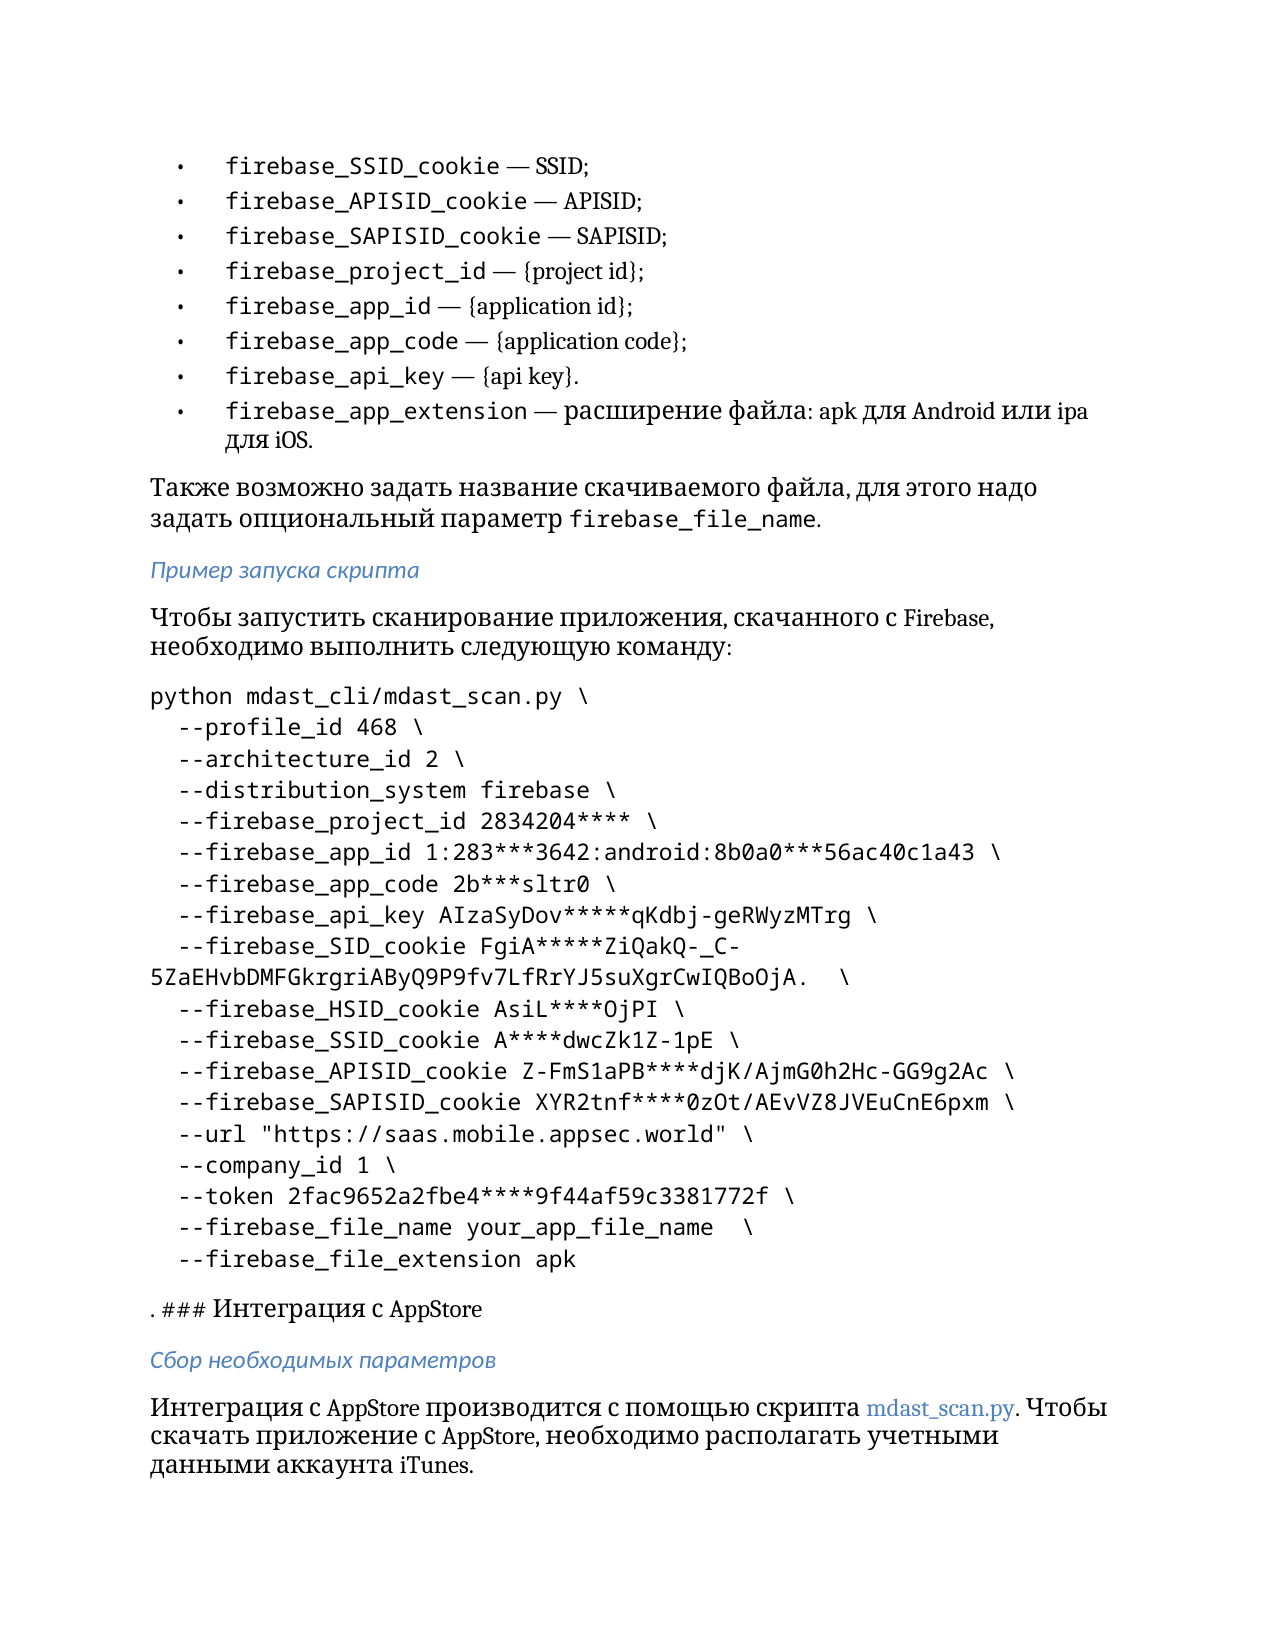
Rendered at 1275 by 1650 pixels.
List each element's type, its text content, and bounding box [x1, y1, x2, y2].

list firebase_project_id — {project id}; [175, 255, 1125, 286]
list firebase_APISID_cookie — APISID; [175, 185, 1125, 216]
list firebase_api_key — {api key}. [175, 360, 1125, 391]
subtitle Сбор необходимых параметров [150, 1344, 1125, 1375]
list firebase_SSID_cookie — SSID; [175, 150, 1125, 181]
text Также возможно задать название скачиваемого файла, для этого надо задать опциональный параметр firebase_file_name. [150, 474, 1125, 534]
list firebase_app_extension — расширение файла: apk для Android или ipa для iOS. [175, 395, 1125, 455]
text Чтобы запустить сканирование приложения, скачанного с Firebase, необходимо выполнить следующую команду: [150, 604, 1125, 661]
text . ### Интеграция с AppStore [150, 1295, 1125, 1323]
text Интеграция с AppStore производится с помощью скрипта mdast_scan.py. Чтобы скачать приложение с AppStore, необходимо располагать учетными данными аккаунта iTunes. [150, 1393, 1125, 1480]
text python mdast_cli/mdast_scan.py \ --profile_id 468 \ --architecture_id 2 \ --distribution_system firebase \ --firebase_project_id 2834204**** \ --firebase_app_id 1:283***3642:android:8b0a0***56ac40c1a43 \ --firebase_app_code 2b***sltr0 \ --firebase_api_key AIzaSyDov*****qKdbj-geRWyzMTrg \ --firebase_SID_cookie FgiA*****ZiQakQ-_C-5ZaEHvbDMFGkrgriAByQ9P9fv7LfRrYJ5suXgrCwIQBoOjA. \ --firebase_HSID_cookie AsiL****OjPI \ --firebase_SSID_cookie A****dwcZk1Z-1pE \ --firebase_APISID_cookie Z-FmS1aPB****djK/AjmG0h2Hc-GG9g2Ac \ --firebase_SAPISID_cookie XYR2tnf****0zOt/AEvVZ8JVEuCnE6pxm \ --url "https://saas.mobile.appsec.world" \ --company_id 1 \ --token 2fac9652a2fbe4****9f44af59c3381772f \ --firebase_file_name your_app_file_name \ --firebase_file_extension apk [150, 680, 1125, 1274]
subtitle Пример запуска скрипта [150, 554, 1125, 585]
list firebase_app_id — {application id}; [175, 290, 1125, 321]
list firebase_SAPISID_cookie — SAPISID; [175, 220, 1125, 251]
list firebase_app_code — {application code}; [175, 325, 1125, 356]
